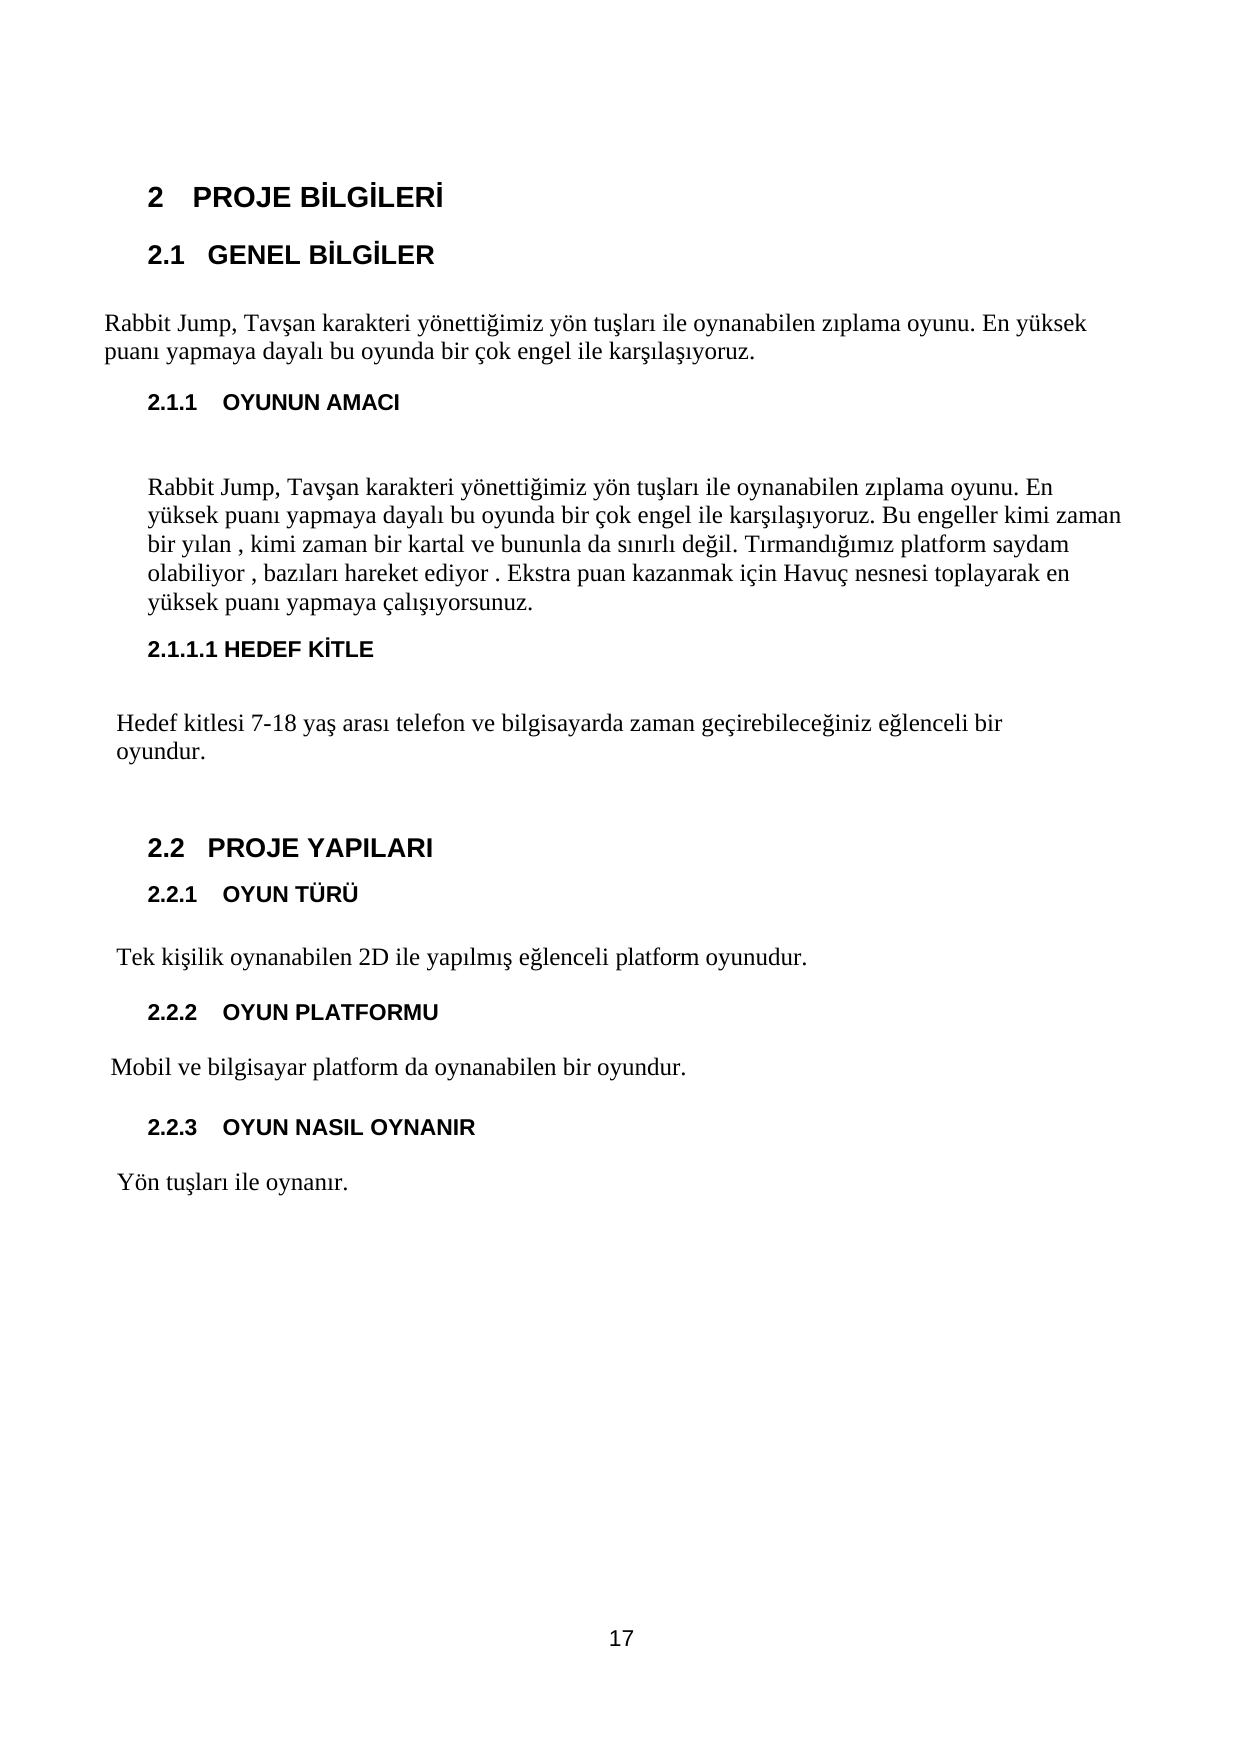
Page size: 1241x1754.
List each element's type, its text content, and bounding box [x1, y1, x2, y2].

subtitle PROJE BİLGİLERİ [147, 180, 1121, 213]
text Tek kişilik oynanabilen 2D ile yapılmış eğlenceli platform oyunudur. [116, 942, 1121, 971]
subtitle 2.1.1.1 HEDEF KİTLE [147, 636, 1121, 662]
subtitle Yön tuşları ile oynanır. [104, 1167, 1121, 1196]
subtitle GENEL BİLGİLER [147, 239, 1121, 270]
subtitle PROJE YAPILARI [147, 832, 1121, 863]
text Rabbit Jump, Tavşan karakteri yönettiğimiz yön tuşları ile oynanabilen zıplama oyunu. En yüksek puanı yapmaya dayalı bu oyunda bir çok engel ile karşılaşıyoruz. [104, 308, 1121, 365]
subtitle OYUN TÜRÜ [147, 881, 1121, 907]
text Hedef kitlesi 7-18 yaş arası telefon ve bilgisayarda zaman geçirebileceğiniz eğlenceli bir oyundur. [116, 709, 1022, 765]
subtitle OYUN PLATFORMU [147, 999, 1121, 1025]
subtitle OYUNUN AMACI [147, 388, 1121, 415]
subtitle Rabbit Jump, Tavşan karakteri yönettiğimiz yön tuşları ile oynanabilen zıplama oyunu. En yüksek puanı yapmaya dayalı bu oyunda bir çok engel ile karşılaşıyoruz. Bu engeller kimi zaman bir yılan , kimi zaman bir kartal ve bununla da sınırlı değil. Tırmandığımız platform saydam olabiliyor , bazıları hareket ediyor . Ekstra puan kazanmak için Havuç nesnesi toplayarak en yüksek puanı yapmaya çalışıyorsunuz. [147, 472, 1121, 616]
text Mobil ve bilgisayar platform da oynanabilen bir oyundur. [104, 1052, 1121, 1081]
subtitle OYUN NASIL OYNANIR [147, 1114, 1121, 1141]
